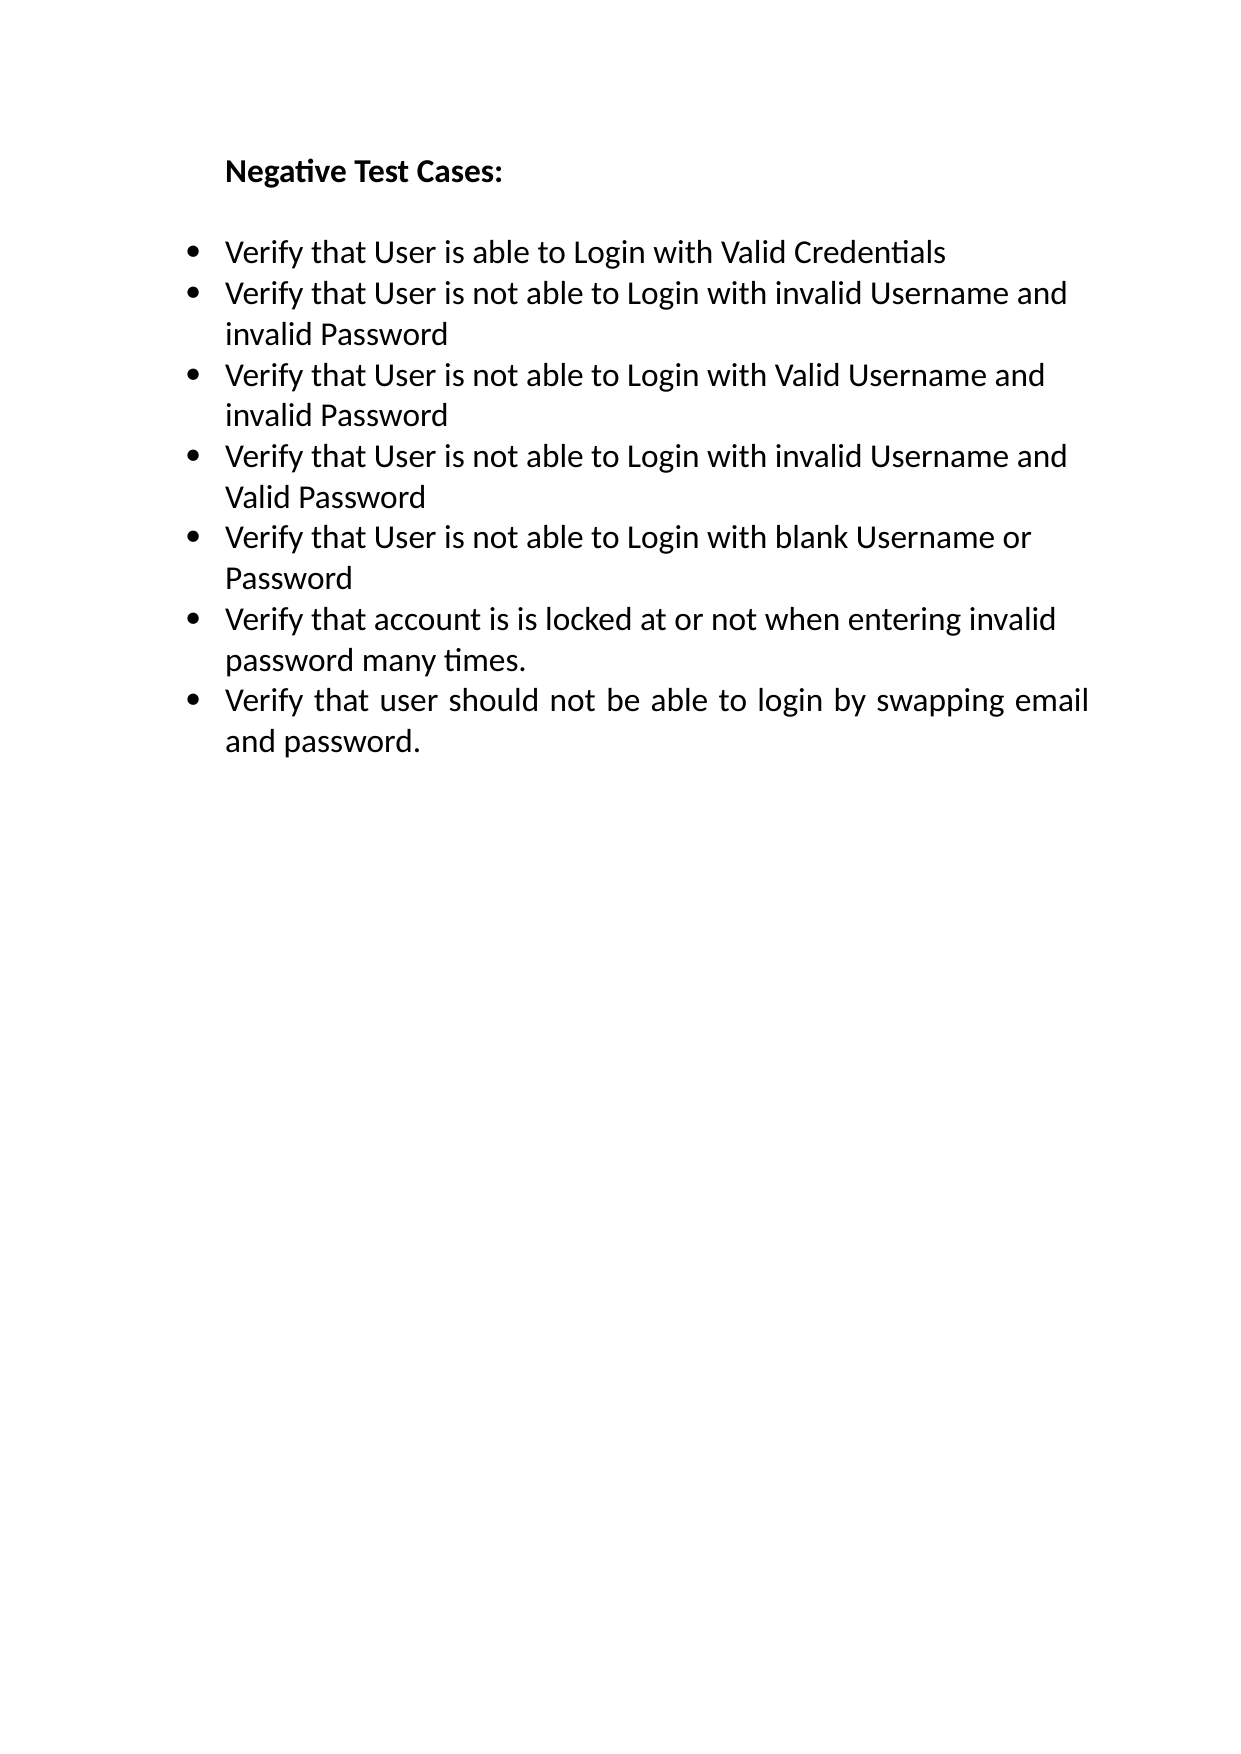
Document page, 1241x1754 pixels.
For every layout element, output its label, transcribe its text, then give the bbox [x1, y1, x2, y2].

list Negative Test Cases: [225, 150, 1090, 191]
list Verify that User is able to Login with Valid Credentials [187, 231, 1090, 272]
list Verify that User is not able to Login with invalid Username and invalid Password [187, 272, 1090, 354]
list Verify that User is not able to Login with blank Username or Password [187, 517, 1090, 598]
list Verify that user should not be able to login by swapping email and password. [187, 679, 1090, 761]
list Verify that account is is locked at or not when entering invalid password many times. [187, 598, 1090, 679]
list Verify that User is not able to Login with invalid Username and Valid Password [187, 435, 1090, 517]
list Verify that User is not able to Login with Valid Username and invalid Password [187, 354, 1090, 435]
